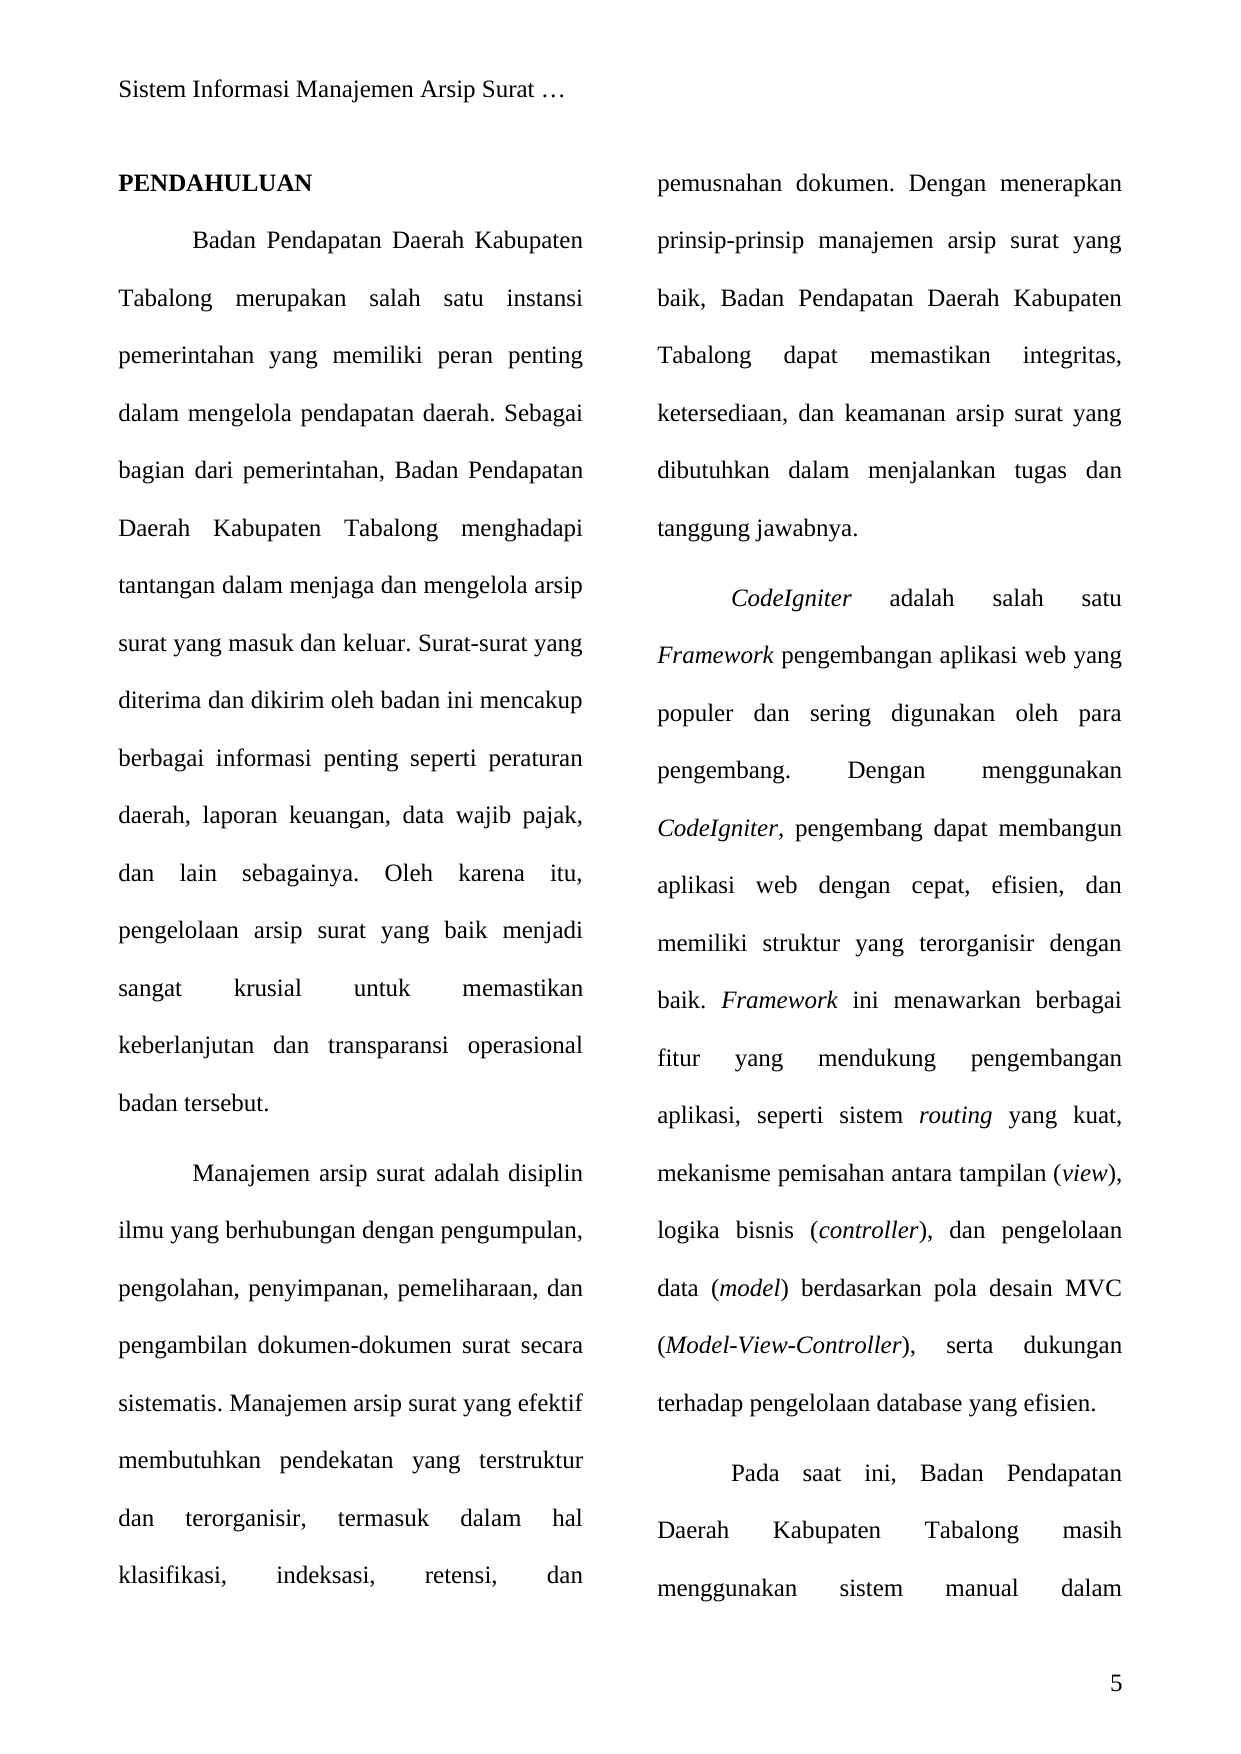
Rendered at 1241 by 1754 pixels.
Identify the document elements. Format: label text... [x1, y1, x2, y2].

text Badan Pendapatan Daerah Kabupaten Tabalong merupakan salah satu instansi pemerintahan yang memiliki peran penting dalam mengelola pendapatan daerah. Sebagai bagian dari pemerintahan, Badan Pendapatan Daerah Kabupaten Tabalong menghadapi tantangan dalam menjaga dan mengelola arsip surat yang masuk dan keluar. Surat-surat yang diterima dan dikirim oleh badan ini mencakup berbagai informasi penting seperti peraturan daerah, laporan keuangan, data wajib pajak, dan lain sebagainya. Oleh karena itu, pengelolaan arsip surat yang baik menjadi sangat krusial untuk memastikan keberlanjutan dan transparansi operasional badan tersebut. [118, 226, 583, 1117]
text PENDAHULUAN [118, 168, 583, 197]
text Manajemen arsip surat adalah disiplin ilmu yang berhubungan dengan pengumpulan, pengolahan, penyimpanan, pemeliharaan, dan pengambilan dokumen-dokumen surat secara sistematis. Manajemen arsip surat yang efektif membutuhkan pendekatan yang terstruktur dan terorganisir, termasuk dalam hal klasifikasi, indeksasi, retensi, dan pemusnahan dokumen. Dengan menerapkan prinsip-prinsip manajemen arsip surat yang baik, Badan Pendapatan Daerah Kabupaten Tabalong dapat memastikan integritas, ketersediaan, dan keamanan arsip surat yang dibutuhkan dalam menjalankan tugas dan tanggung jawabnya. [657, 168, 1122, 542]
text CodeIgniter adalah salah satu Framework pengembangan aplikasi web yang populer dan sering digunakan oleh para pengembang. Dengan menggunakan CodeIgniter, pengembang dapat membangun aplikasi web dengan cepat, efisien, dan memiliki struktur yang terorganisir dengan baik. Framework ini menawarkan berbagai fitur yang mendukung pengembangan aplikasi, seperti sistem routing yang kuat, mekanisme pemisahan antara tampilan (view), logika bisnis (controller), dan pengelolaan data (model) berdasarkan pola desain MVC (Model-View-Controller), serta dukungan terhadap pengelolaan database yang efisien. [657, 583, 1122, 1417]
text Manajemen arsip surat adalah disiplin ilmu yang berhubungan dengan pengumpulan, pengolahan, penyimpanan, pemeliharaan, dan pengambilan dokumen-dokumen surat secara sistematis. Manajemen arsip surat yang efektif membutuhkan pendekatan yang terstruktur dan terorganisir, termasuk dalam hal klasifikasi, indeksasi, retensi, dan pemusnahan dokumen. Dengan menerapkan prinsip-prinsip manajemen arsip surat yang baik, Badan Pendapatan Daerah Kabupaten Tabalong dapat memastikan integritas, ketersediaan, dan keamanan arsip surat yang dibutuhkan dalam menjalankan tugas dan tanggung jawabnya. [118, 1158, 583, 1589]
